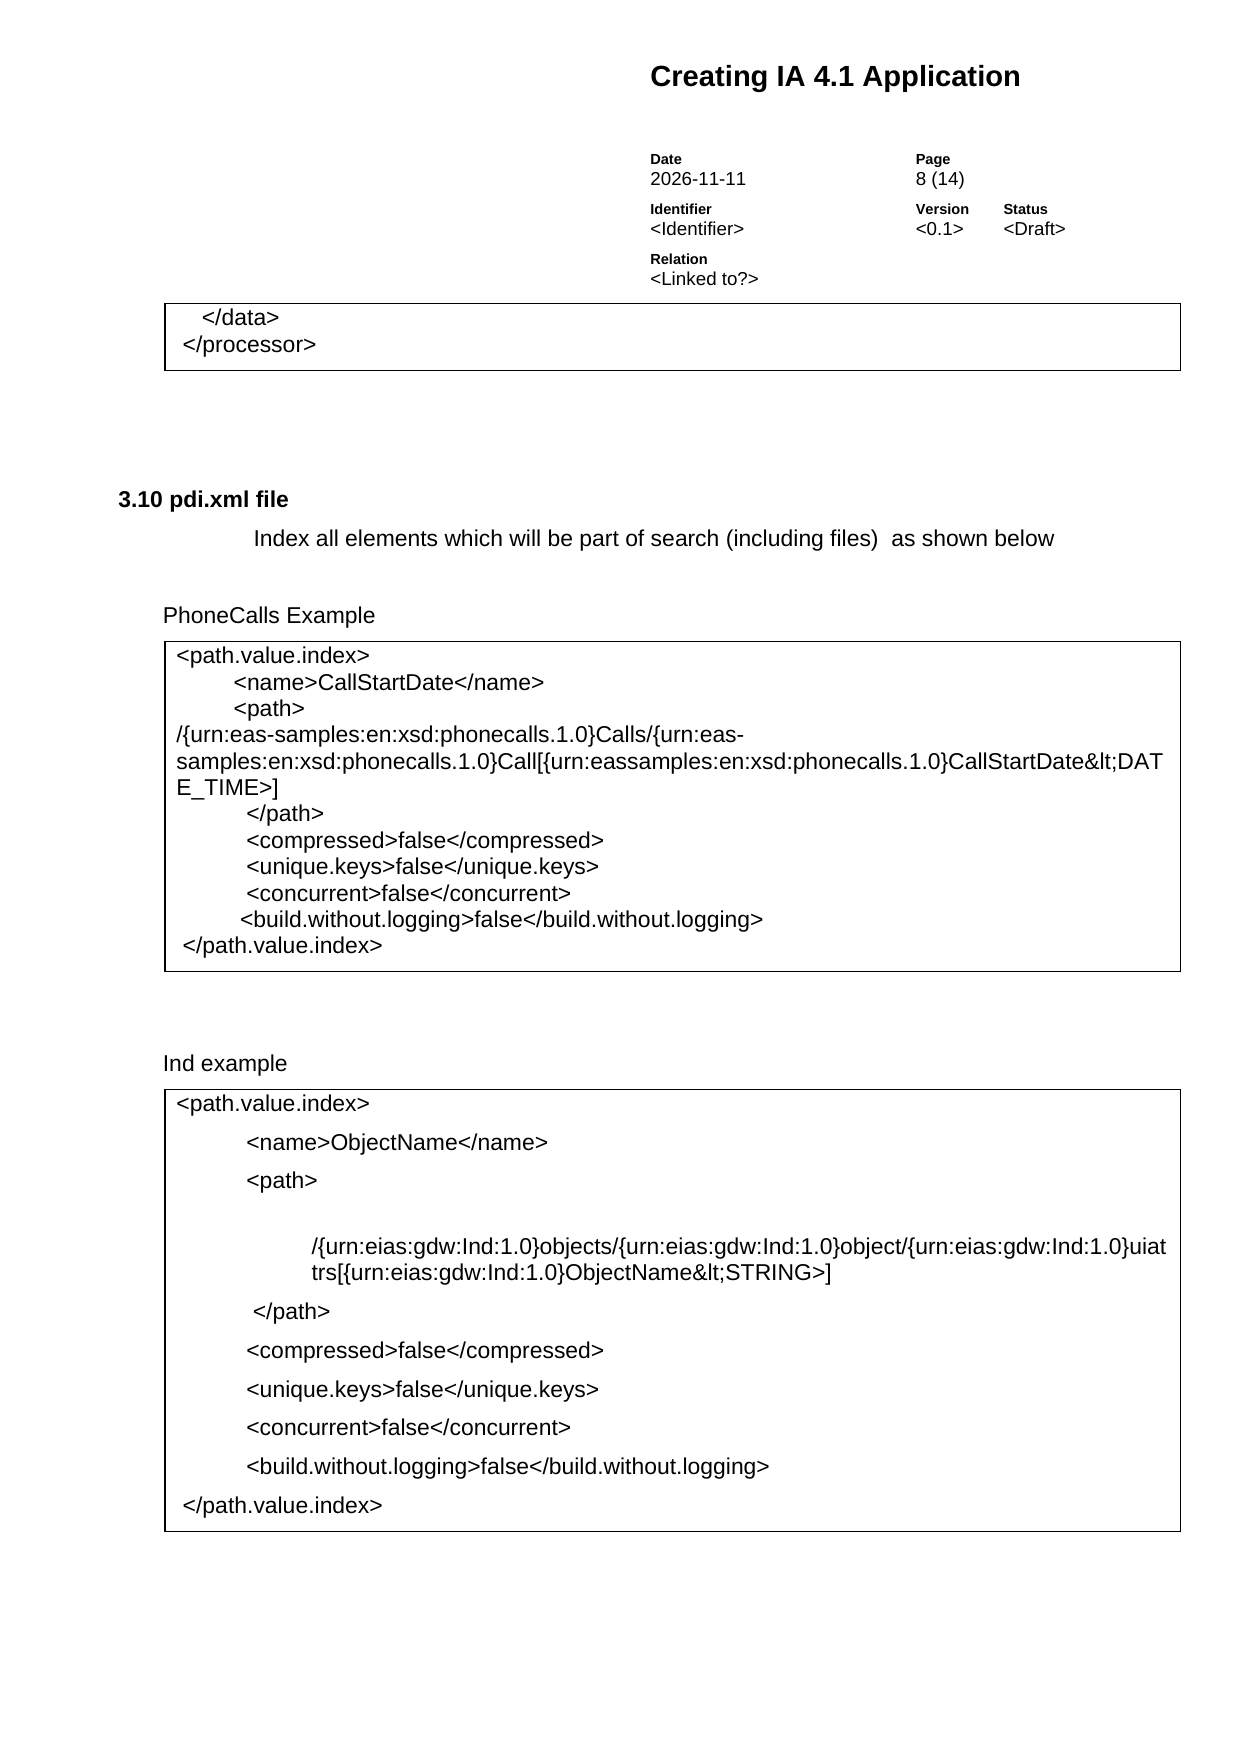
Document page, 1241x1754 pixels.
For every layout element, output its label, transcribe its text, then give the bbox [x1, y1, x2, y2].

table_header <path.value.index> <name>CallStartDate</name> <path> /{urn:eas-samples:en:xsd:phonecalls.1.0}Calls/{urn:eas-samples:en:xsd:phonecalls.1.0}Call[{urn:eassamples:en:xsd:phonecalls.1.0}CallStartDate&lt;DATE_TIME>] </path> <compressed>false</compressed> <unique.keys>false</unique.keys> <concurrent>false</concurrent> <build.without.logging>false</build.without.logging> </path.value.index> [166, 642, 1180, 971]
text PhoneCalls Example [118, 602, 1181, 629]
text Index all elements which will be part of search (including files) as shown below [253, 525, 1181, 551]
text Ind example [118, 1050, 1181, 1076]
subtitle pdi.xml file [118, 487, 1181, 512]
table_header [166, 304, 1180, 369]
table_header <path.value.index> <name>ObjectName</name> <path> /{urn:eias:gdw:Ind:1.0}objects/{urn:eias:gdw:Ind:1.0}object/{urn:eias:gdw:Ind:1.0}uiattrs[{urn:eias:gdw:Ind:1.0}ObjectName&lt;STRING>] </path> <compressed>false</compressed> <unique.keys>false</unique.keys> <concurrent>false</concurrent> <build.without.logging>false</build.without.logging> </path.value.index> [166, 1090, 1180, 1531]
